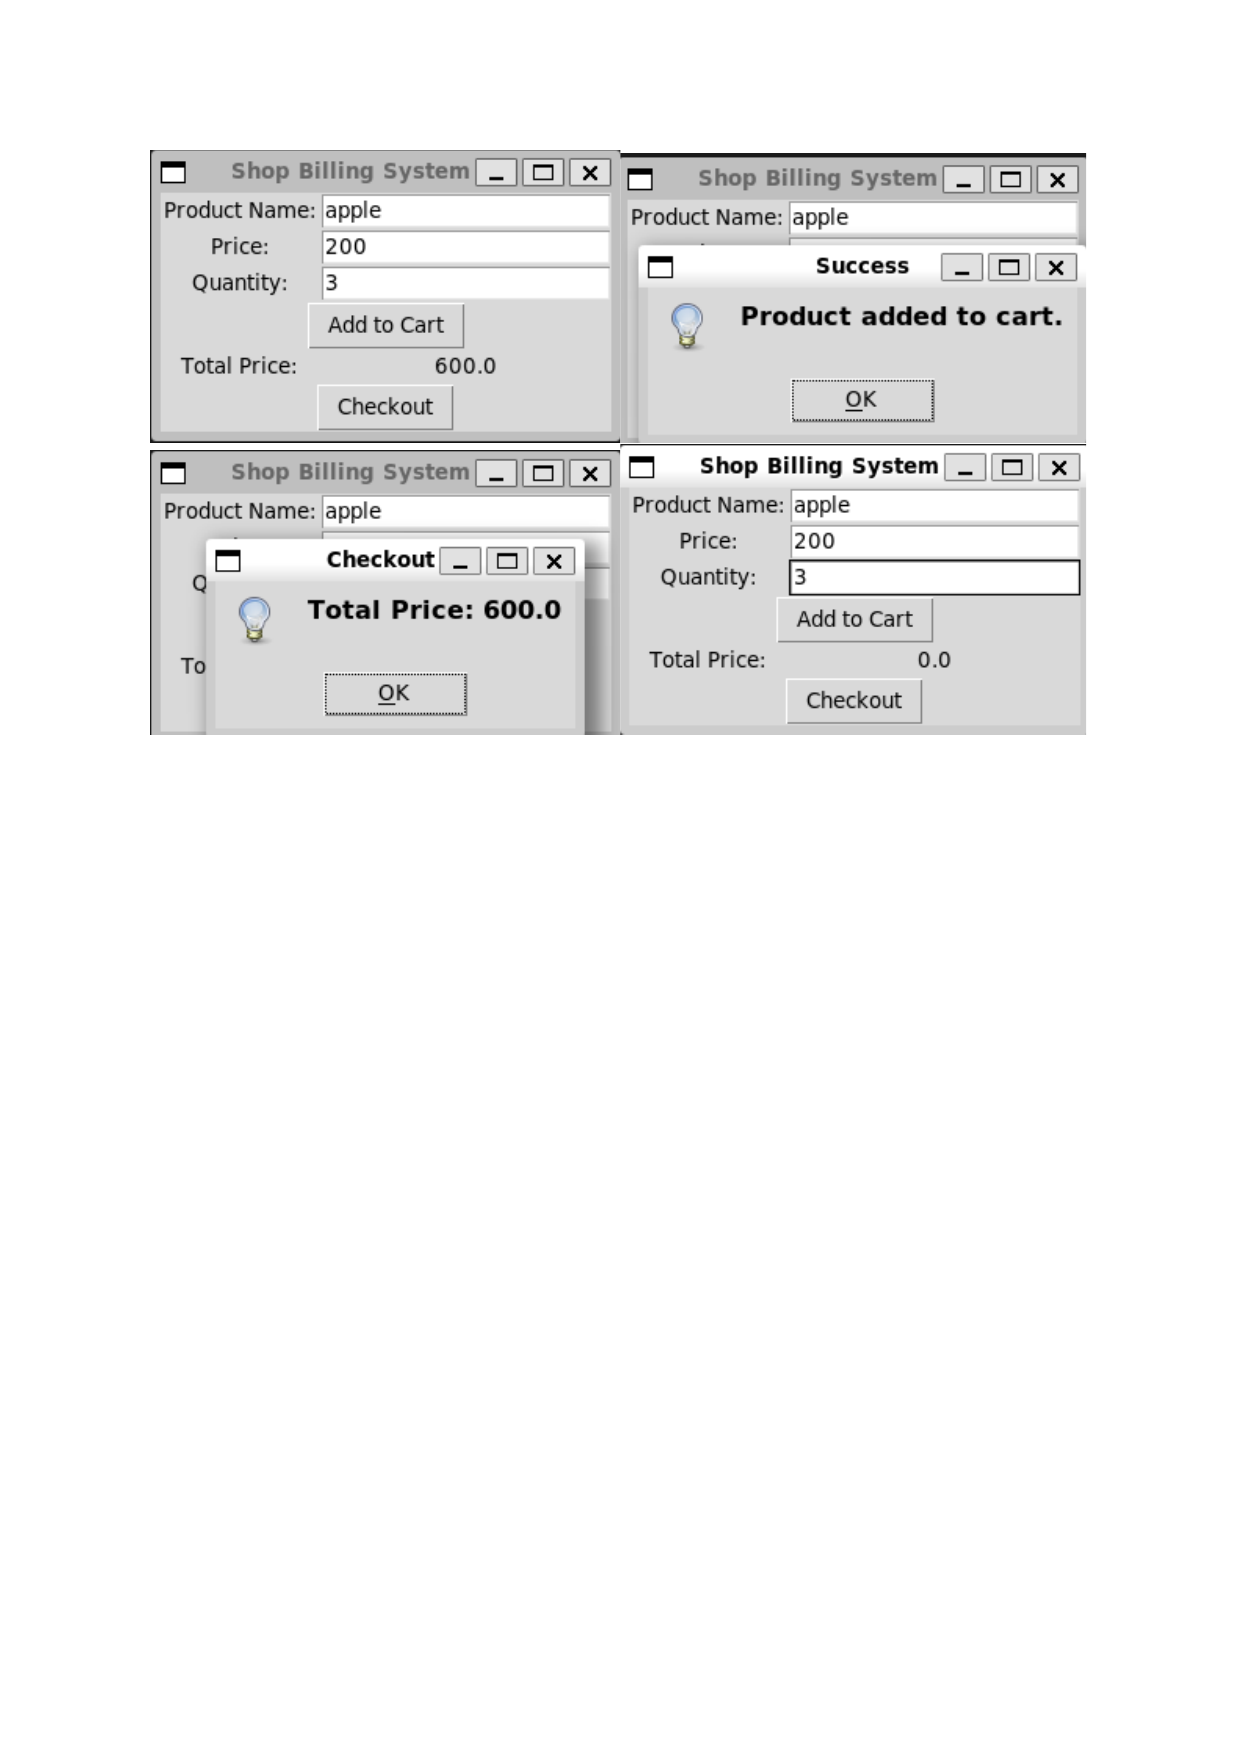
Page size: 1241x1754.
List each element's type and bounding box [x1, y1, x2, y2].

picture [150, 150, 1087, 443]
picture [150, 444, 1087, 735]
